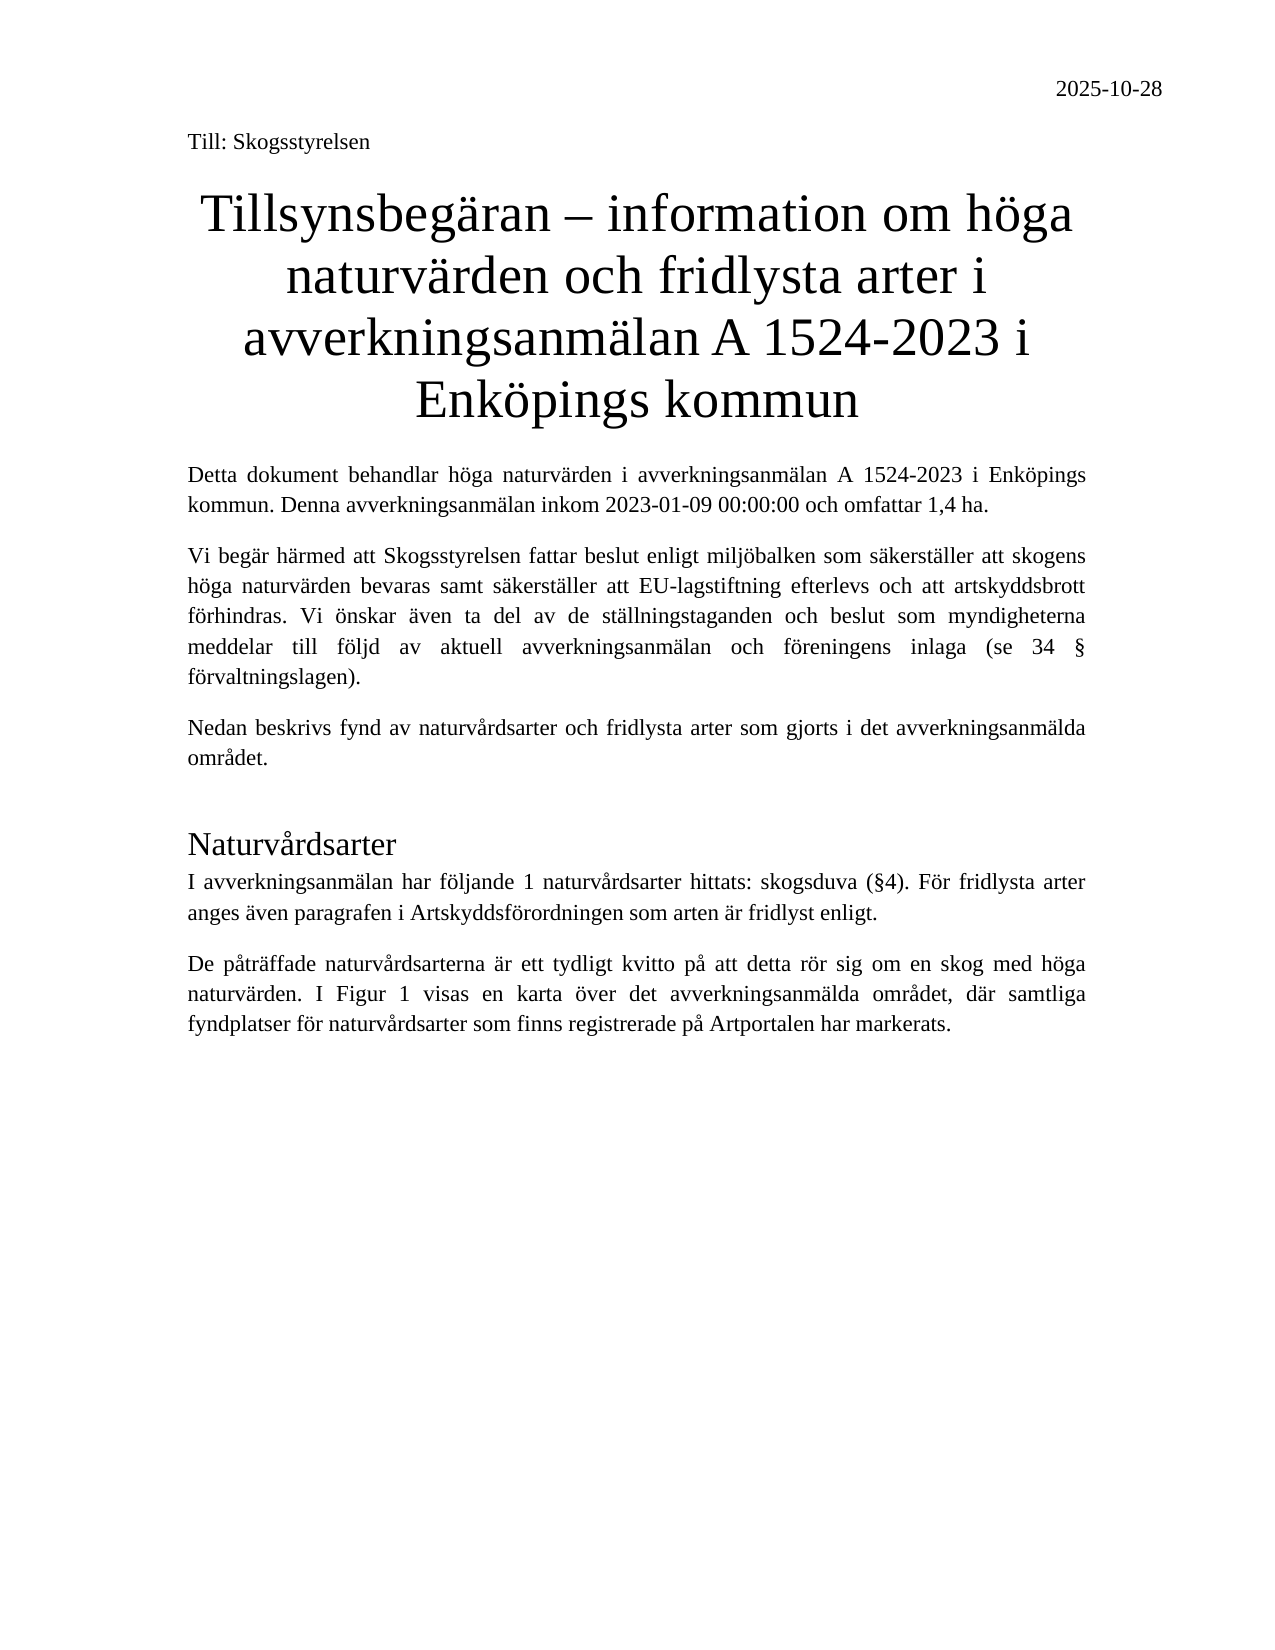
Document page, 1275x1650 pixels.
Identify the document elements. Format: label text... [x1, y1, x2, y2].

text Nedan beskrivs fynd av naturvårdsarter och fridlysta arter som gjorts i det avverkningsanmälda området. [187, 714, 1087, 771]
title Tillsynsbegäran – information om höga naturvärden och fridlysta arter i avverkningsanmälan A 1524-2023 i Enköpings kommun [187, 180, 1087, 429]
subtitle Naturvårdsarter [187, 824, 1087, 863]
text I avverkningsanmälan har följande 1 naturvårdsarter hittats: skogsduva (§4). För fridlysta arter anges även paragrafen i Artskyddsförordningen som arten är fridlyst enligt. [187, 868, 1087, 925]
text De påträffade naturvårdsarterna är ett tydligt kvitto på att detta rör sig om en skog med höga naturvärden. I Figur 1 visas en karta över det avverkningsanmälda området, där samtliga fyndplatser för naturvårdsarter som finns registrerade på Artportalen har markerats. [187, 950, 1087, 1036]
text Detta dokument behandlar höga naturvärden i avverkningsanmälan A 1524-2023 i Enköpings kommun. Denna avverkningsanmälan inkom 2023-01-09 00:00:00 och omfattar 1,4 ha. [187, 461, 1087, 517]
text Vi begär härmed att Skogsstyrelsen fattar beslut enligt miljöbalken som säkerställer att skogens höga naturvärden bevaras samt säkerställer att EU-lagstiftning efterlevs och att artskyddsbrott förhindras. Vi önskar även ta del av de ställningstaganden och beslut som myndigheterna meddelar till följd av aktuell avverkningsanmälan och föreningens inlaga (se 34 § förvaltningslagen). [187, 542, 1087, 689]
